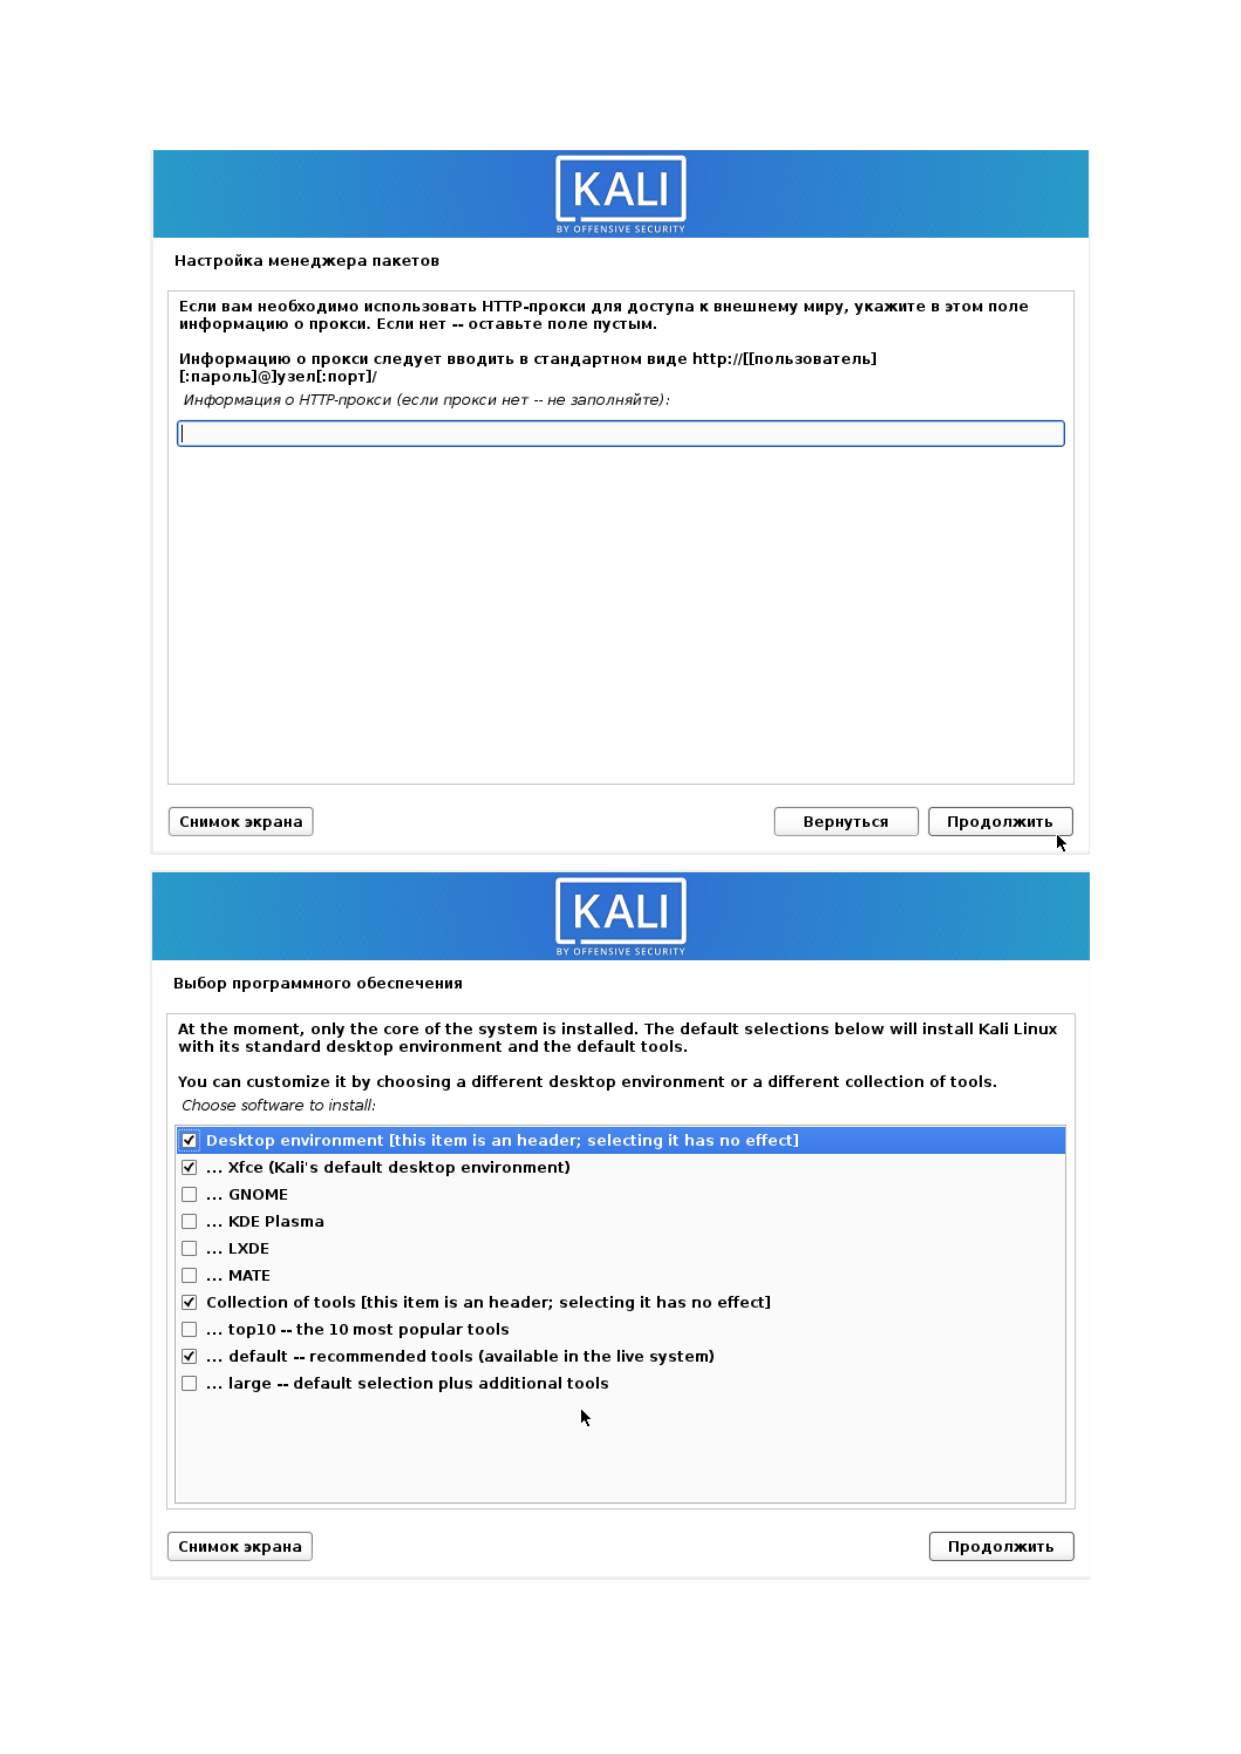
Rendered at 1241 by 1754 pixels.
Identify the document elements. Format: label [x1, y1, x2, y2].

picture [150, 870, 1091, 1580]
picture [150, 150, 1091, 855]
